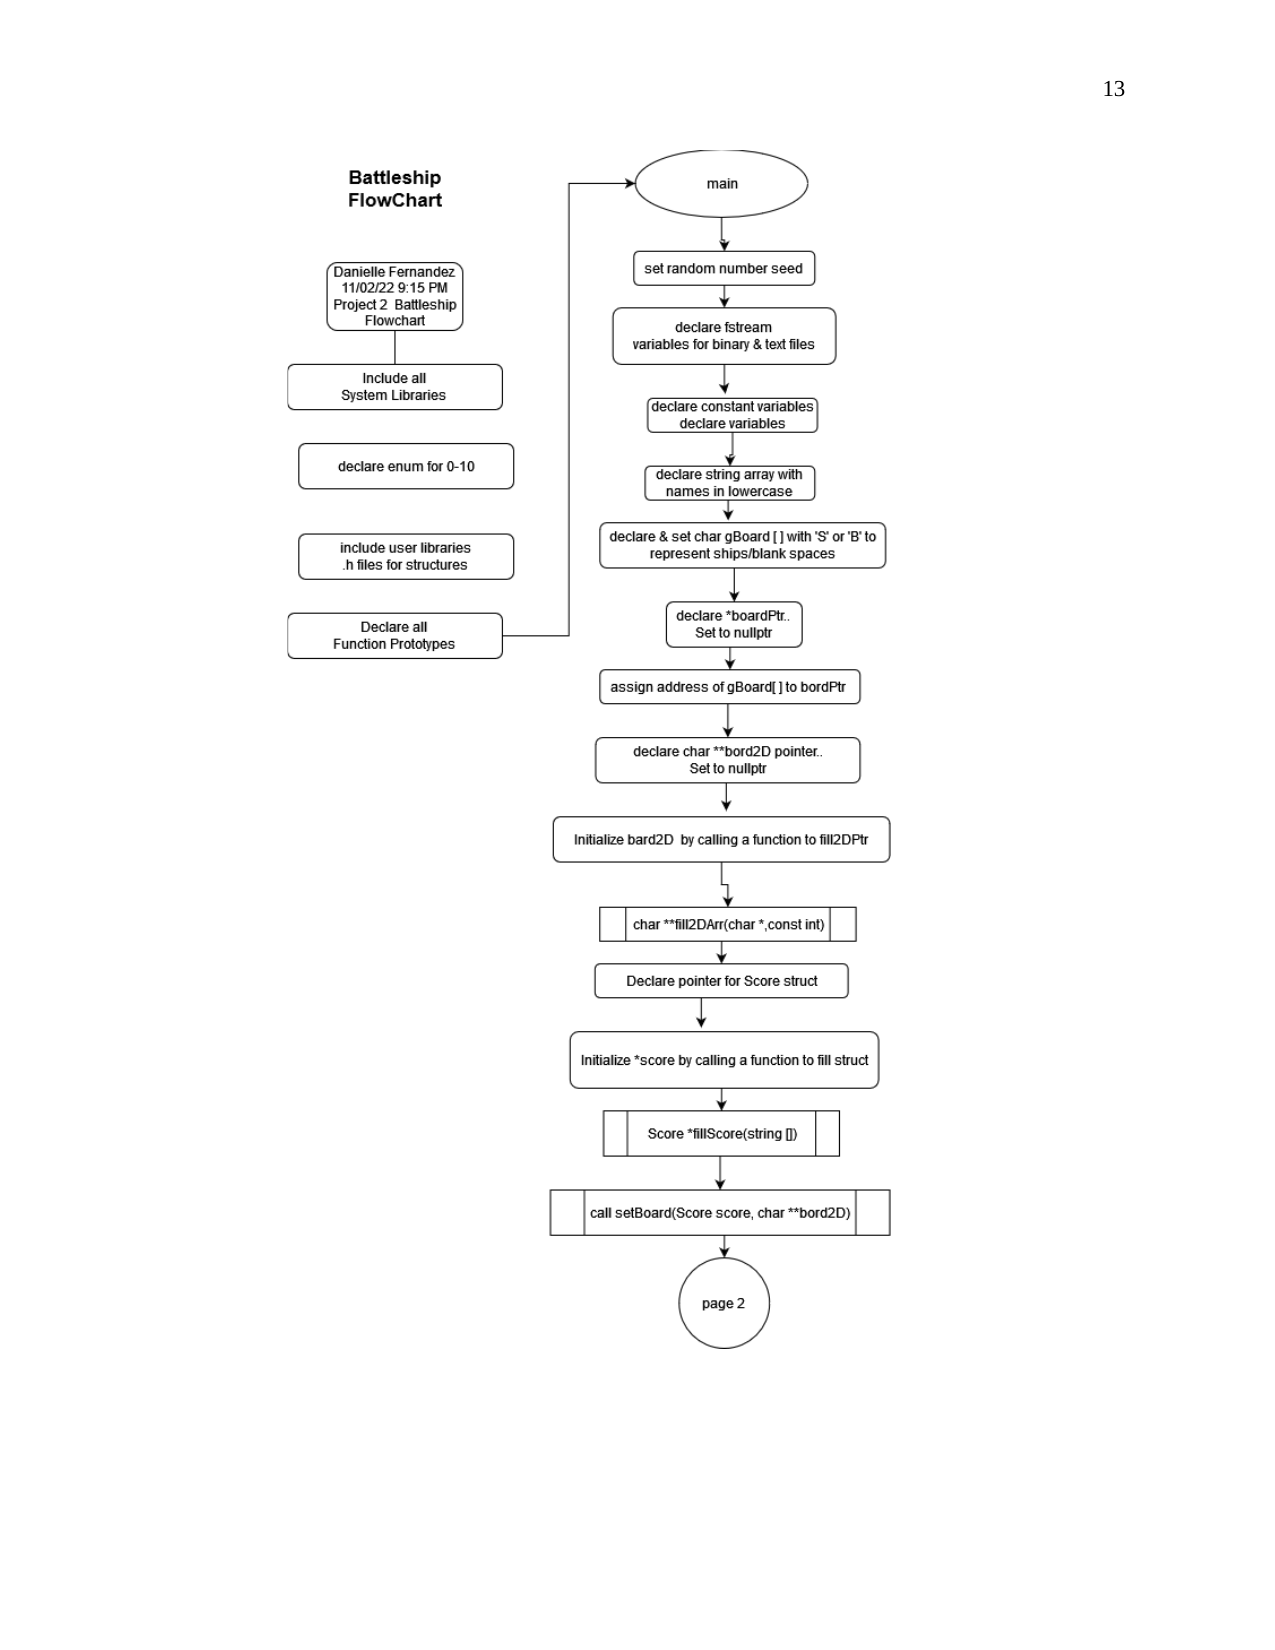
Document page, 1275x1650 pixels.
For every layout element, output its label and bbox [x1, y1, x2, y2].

picture [287, 150, 891, 1349]
